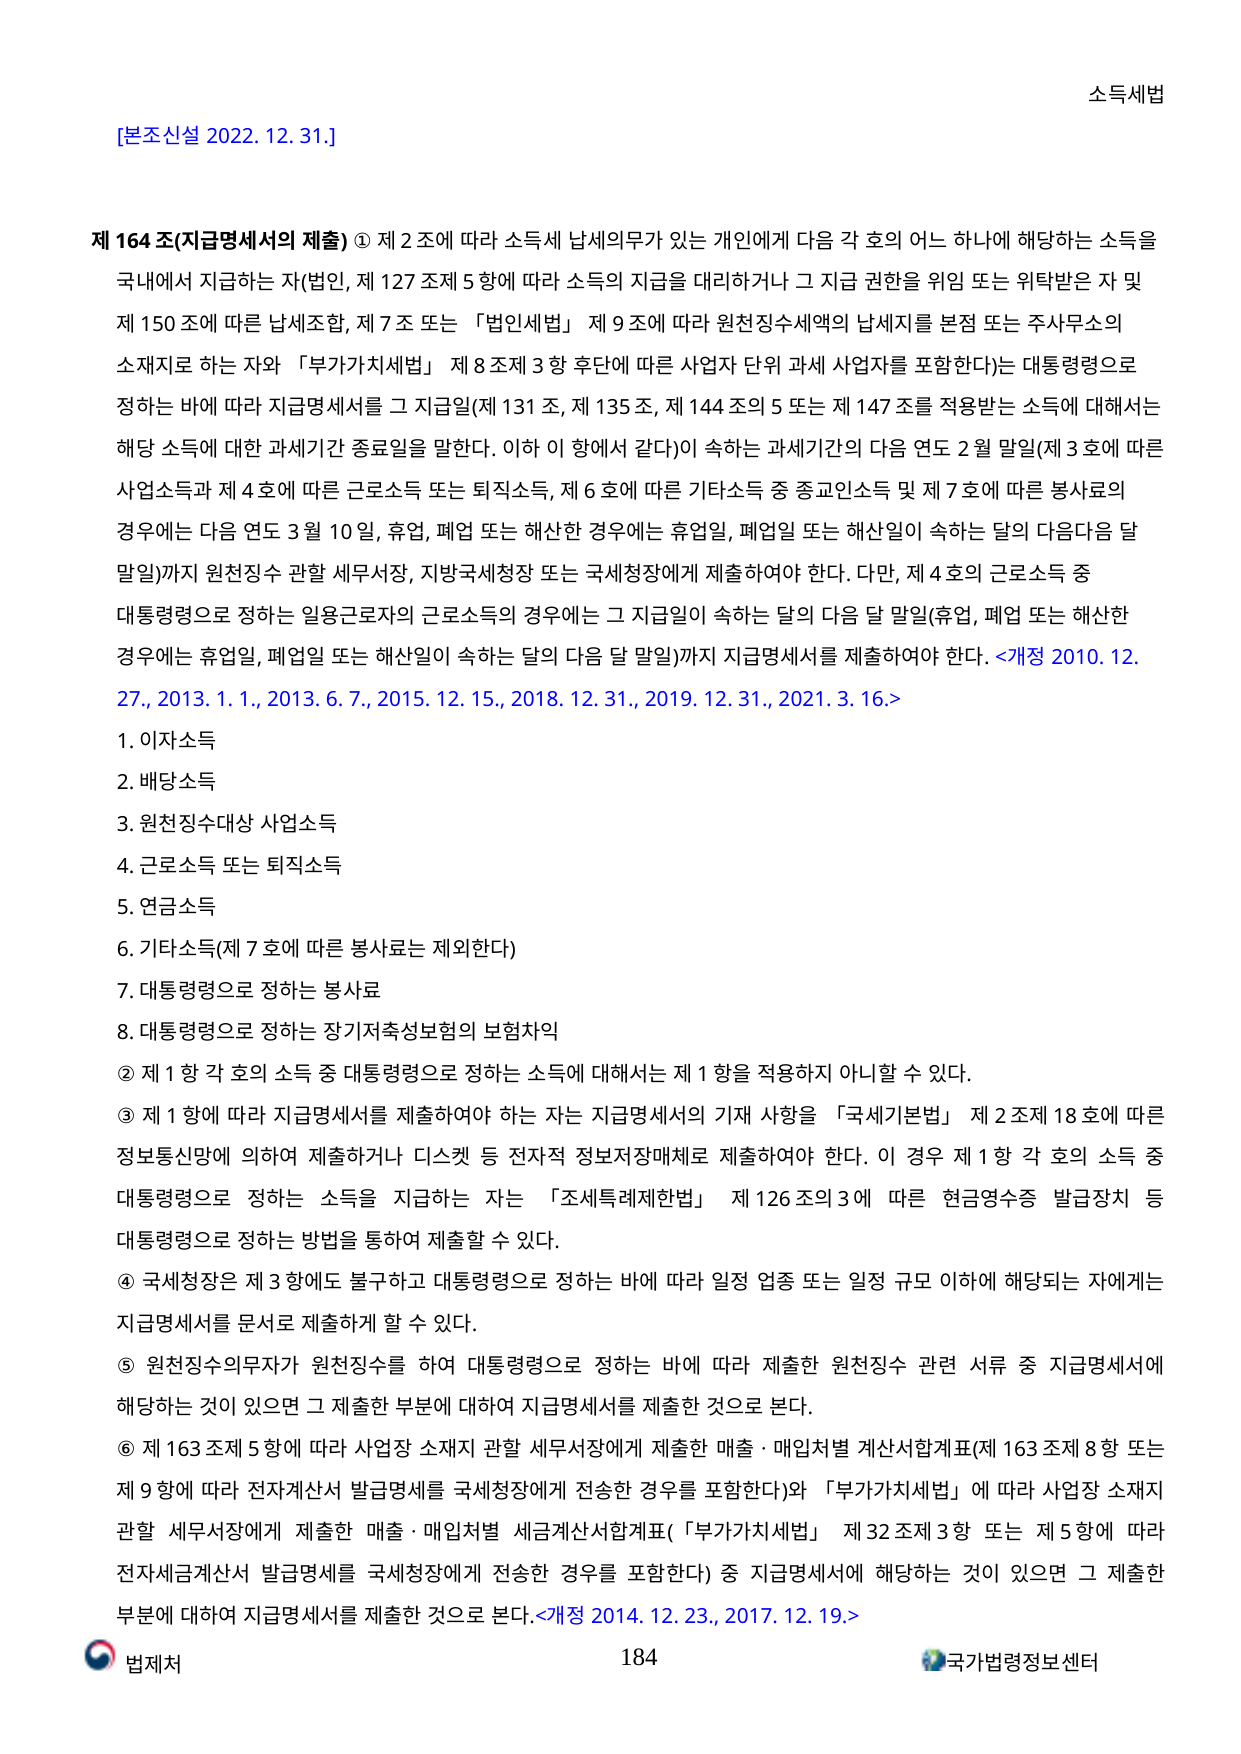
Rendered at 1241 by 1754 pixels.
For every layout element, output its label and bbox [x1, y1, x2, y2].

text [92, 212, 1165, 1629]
picture [75, 1637, 126, 1673]
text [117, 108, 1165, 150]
picture [892, 1637, 946, 1671]
